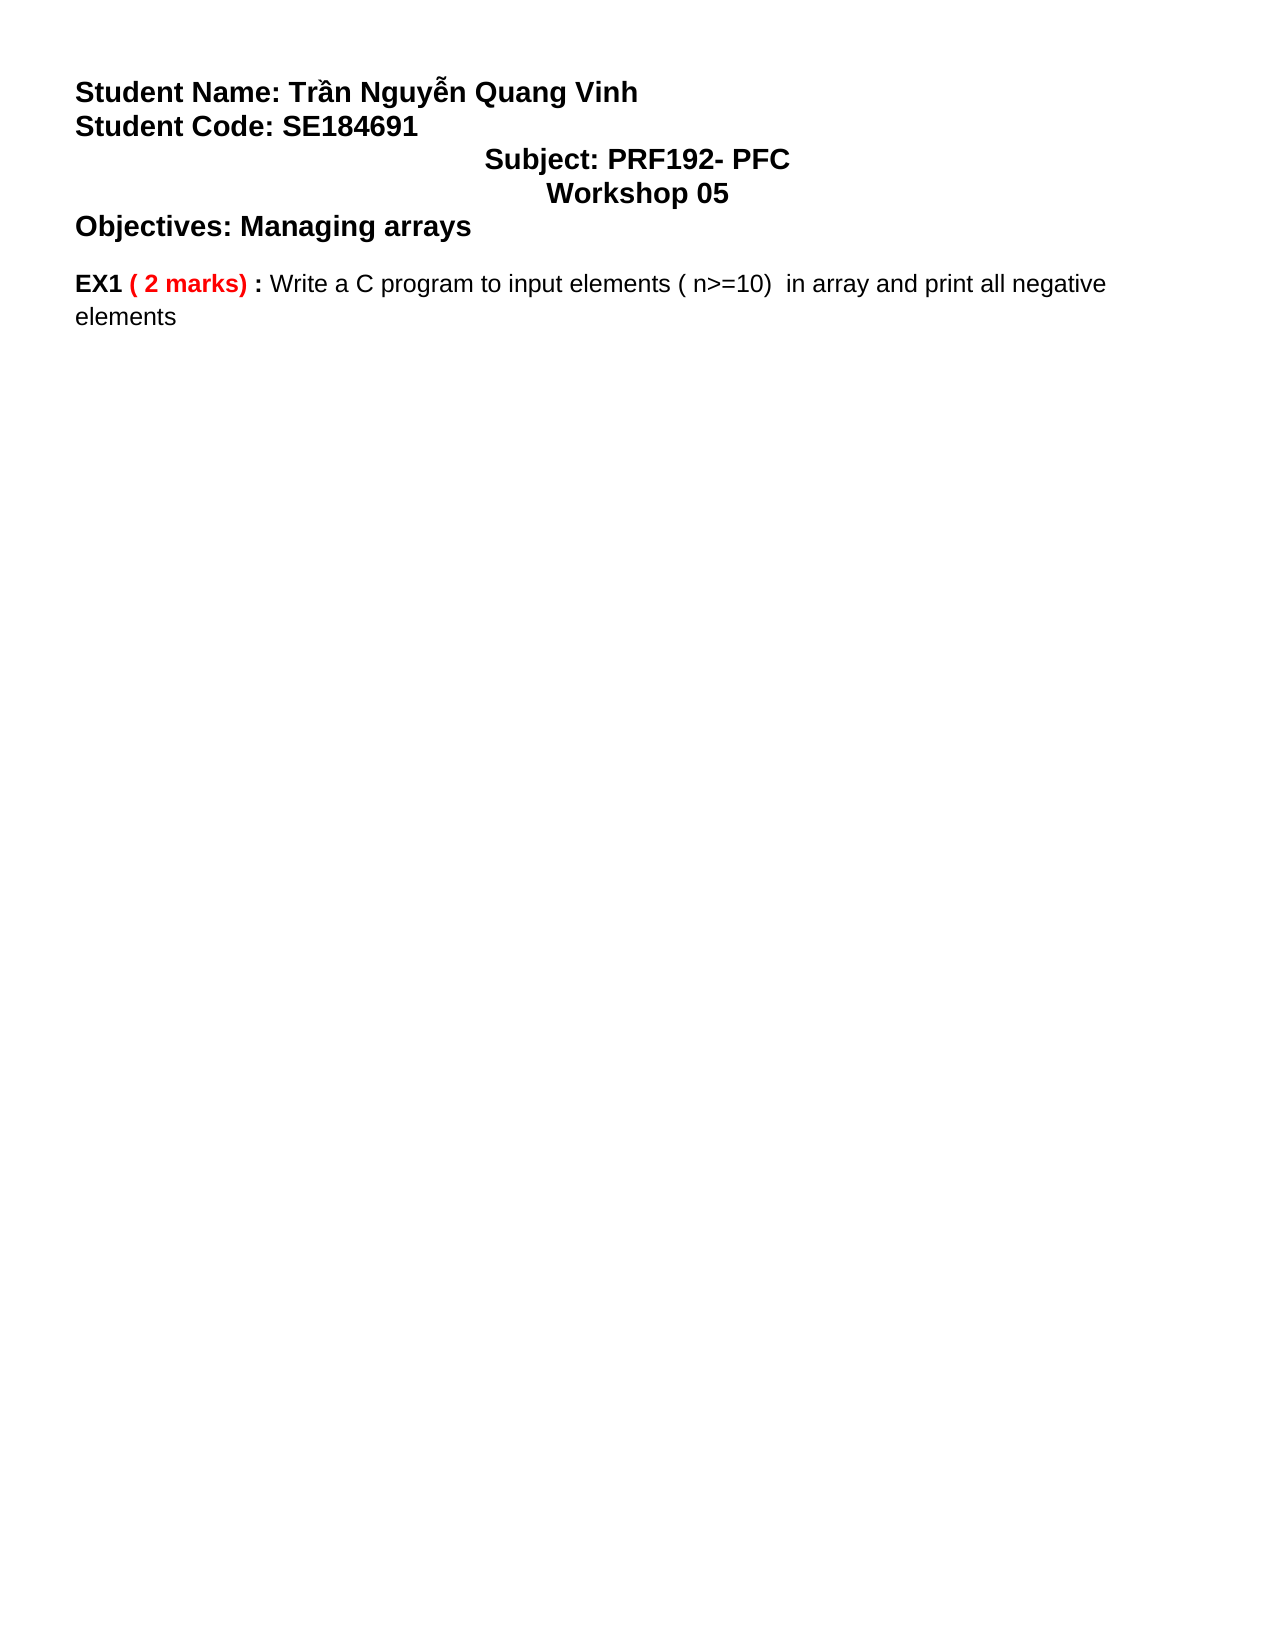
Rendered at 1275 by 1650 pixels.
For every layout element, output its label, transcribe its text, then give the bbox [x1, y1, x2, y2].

text Student Name: Trần Nguyễn Quang Vinh [75, 75, 1200, 108]
text Workshop 05 [75, 176, 1200, 209]
text Student Code: SE184691 [75, 108, 1200, 142]
text EX1 ( 2 marks) : Write a C program to input elements ( n>=10) in array and print all negative elements [75, 269, 1200, 331]
text Objectives: Managing arrays [75, 209, 1200, 243]
text Subject: PRF192- PFC [75, 142, 1200, 176]
